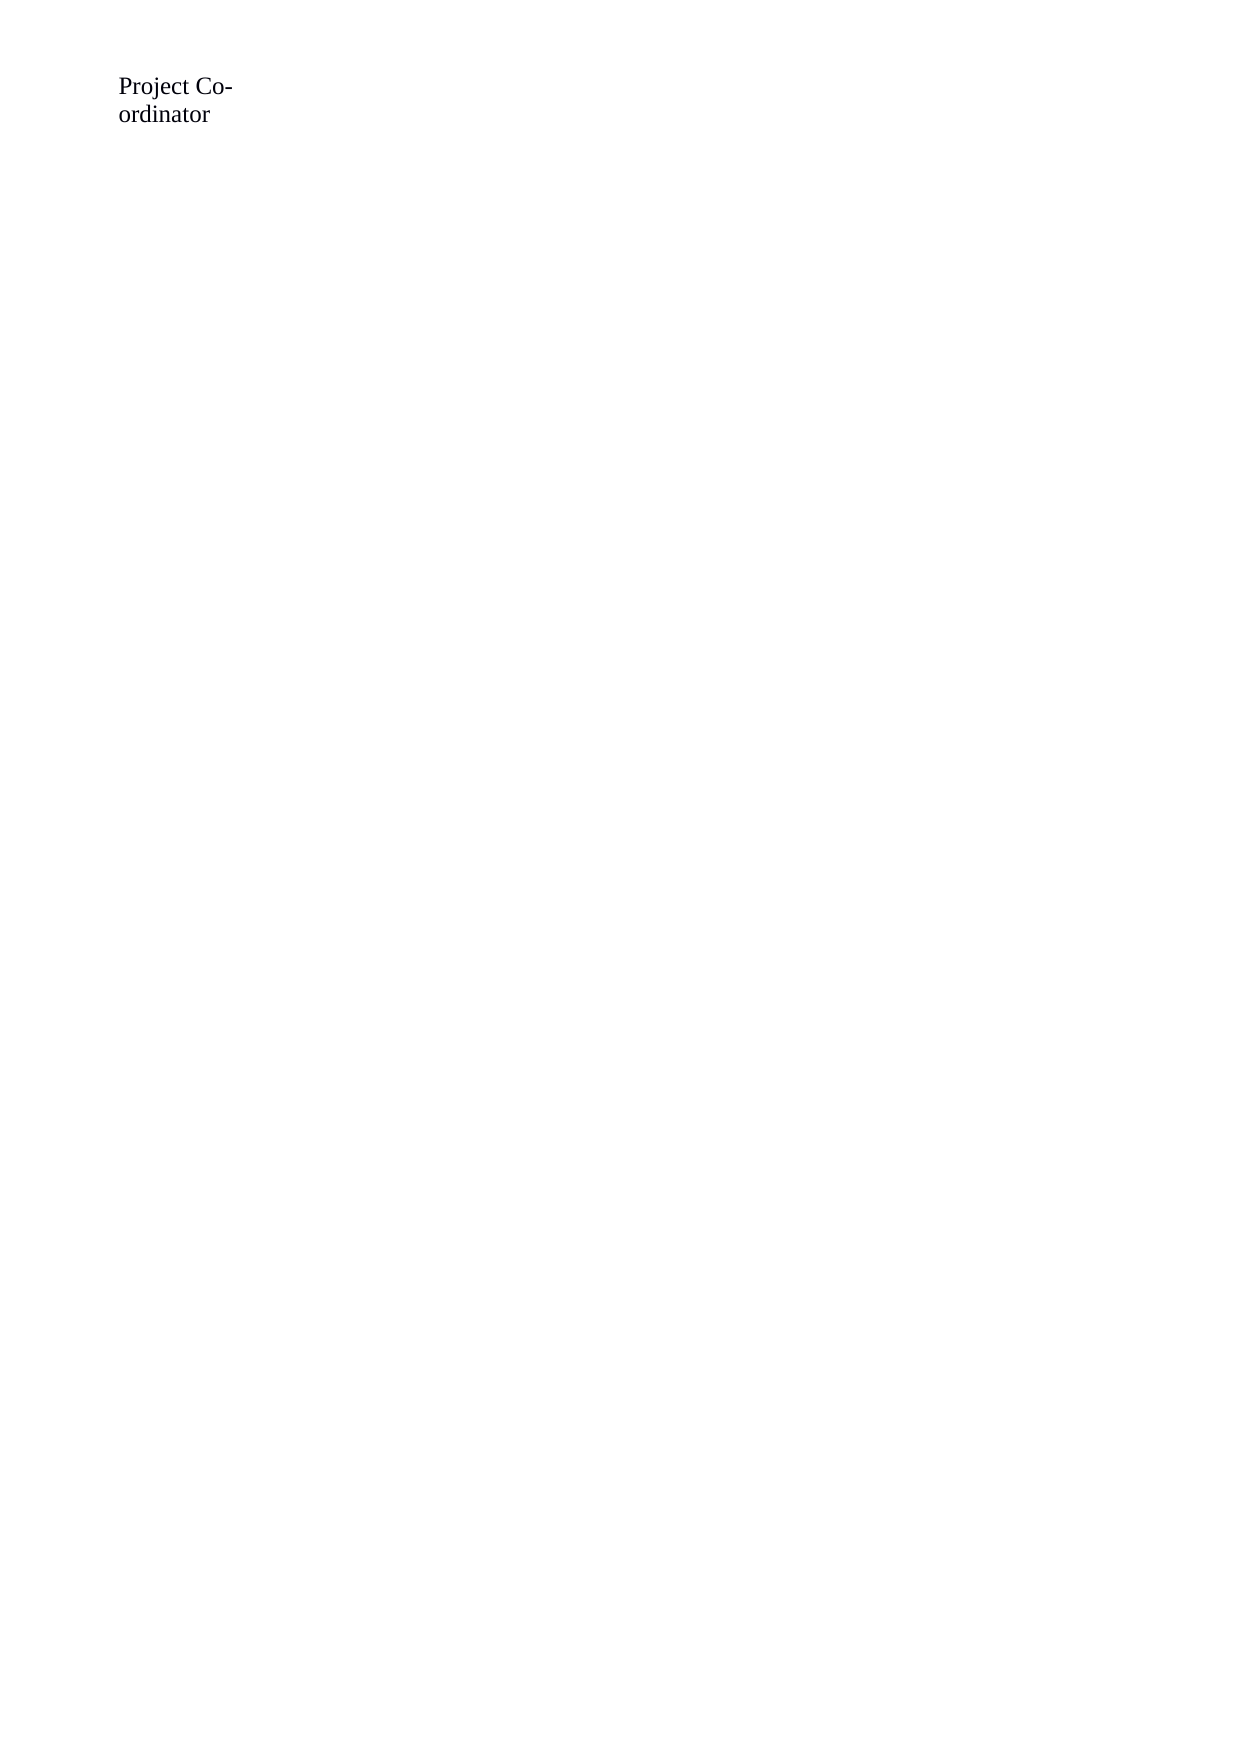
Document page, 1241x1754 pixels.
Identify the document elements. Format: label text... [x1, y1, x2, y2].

text Project Co-ordinator [118, 71, 262, 128]
